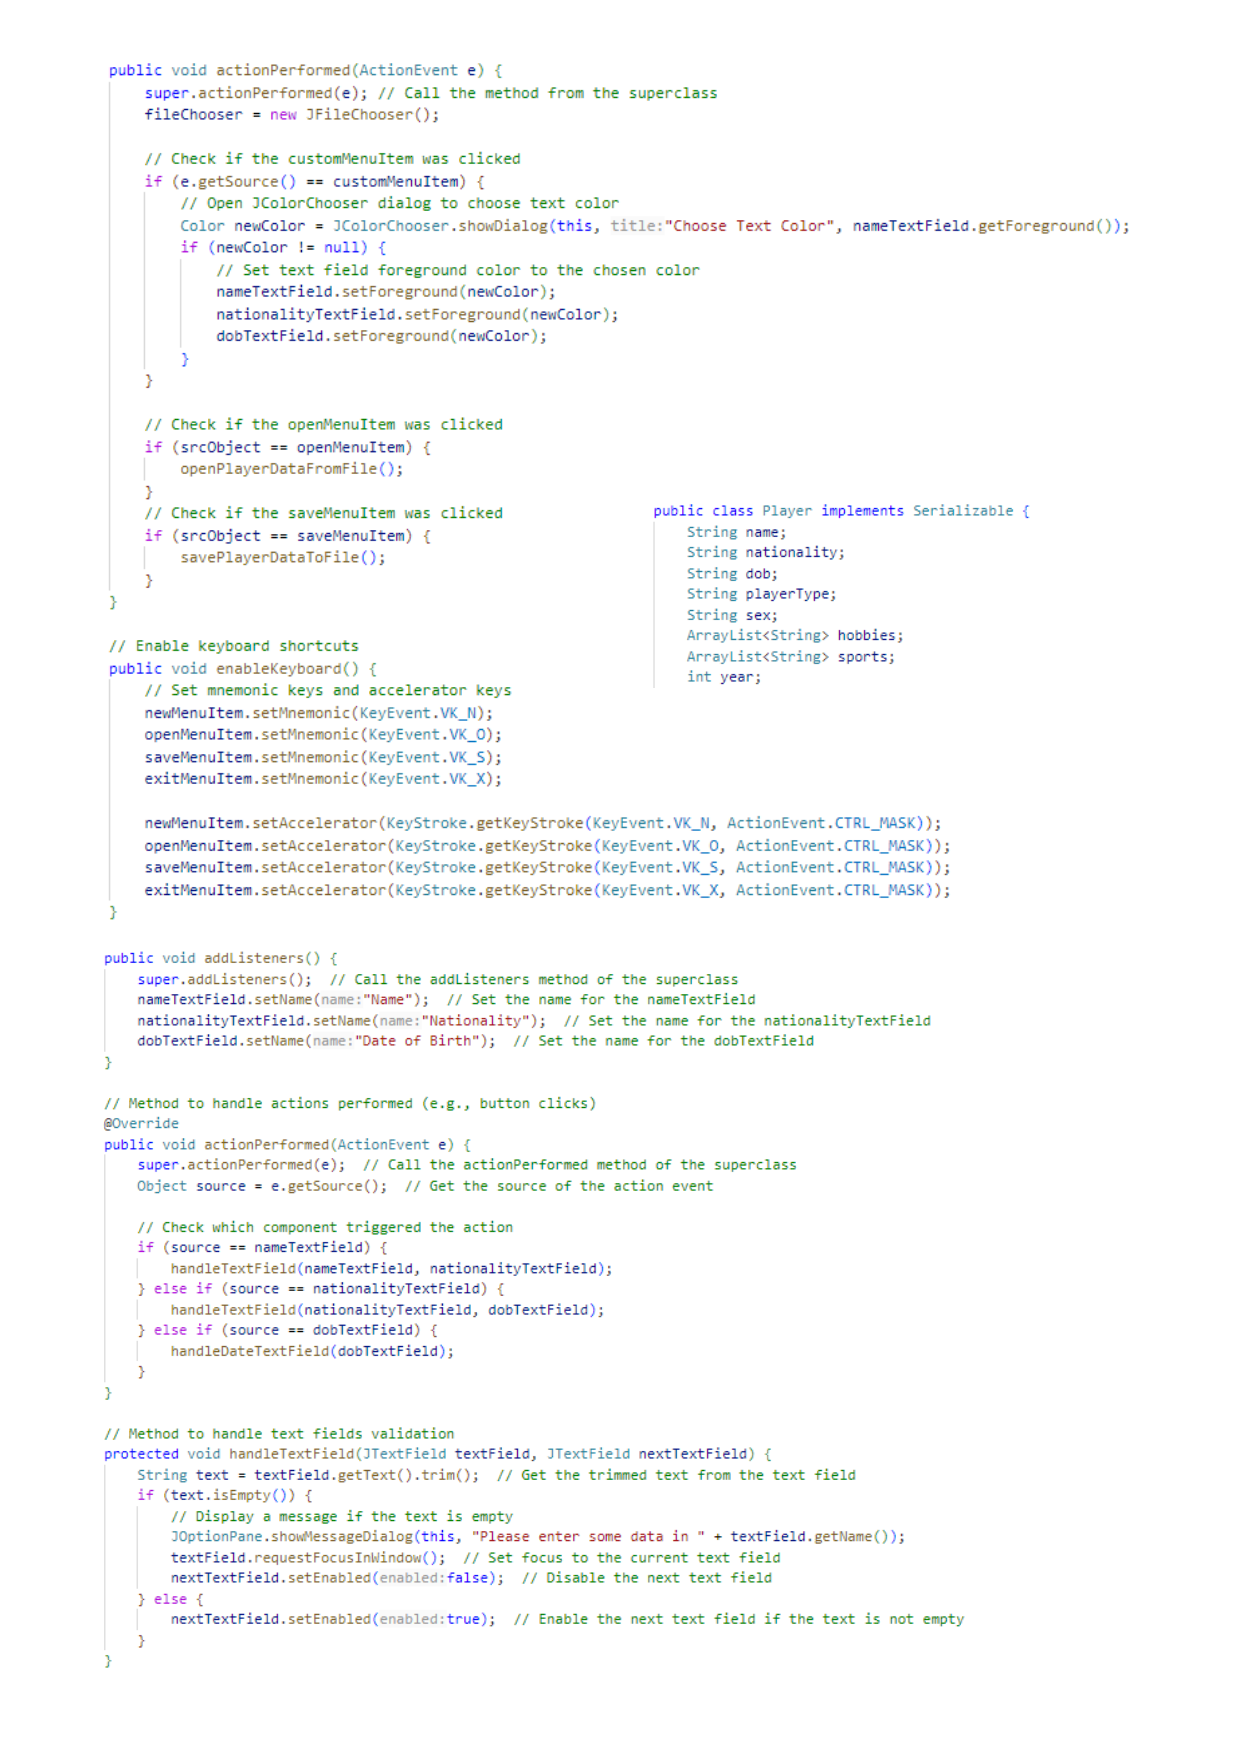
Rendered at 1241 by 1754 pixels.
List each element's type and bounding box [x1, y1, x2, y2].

picture [103, 948, 976, 1669]
picture [101, 58, 1137, 945]
